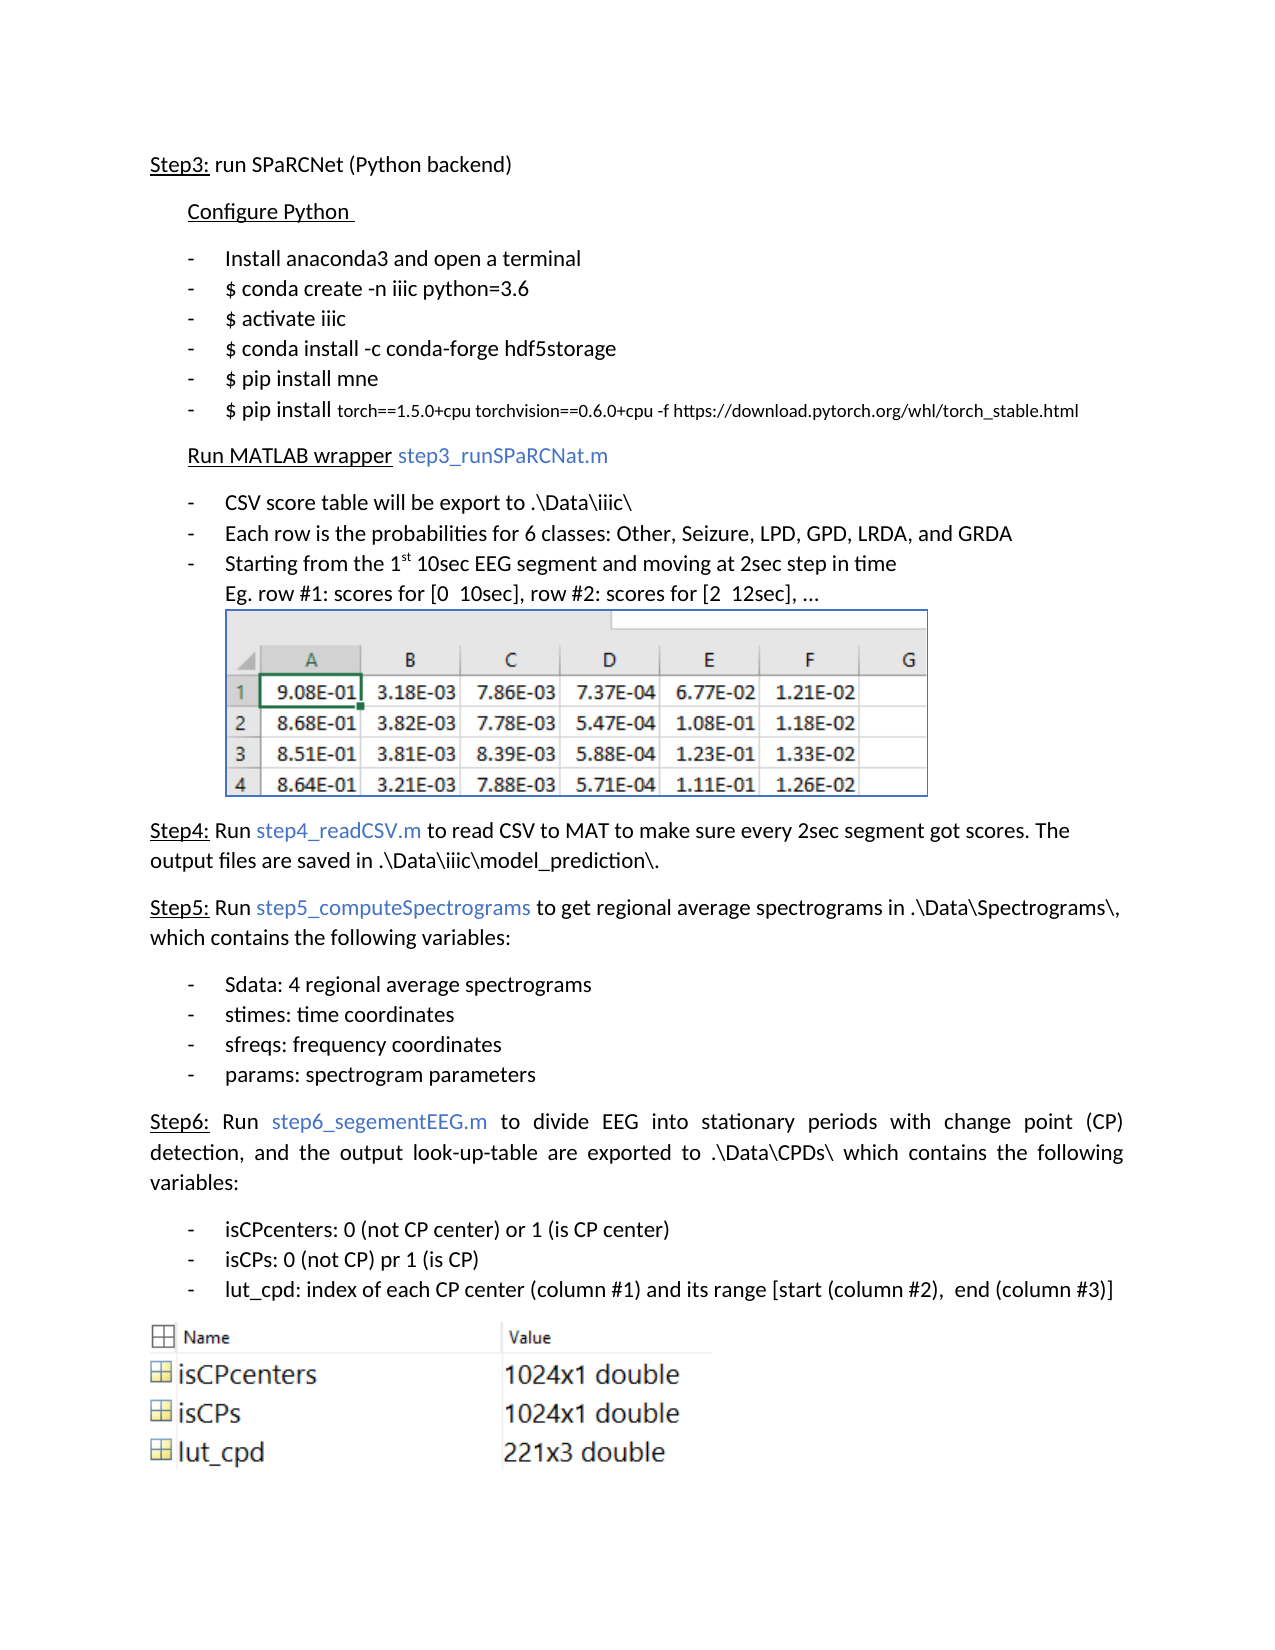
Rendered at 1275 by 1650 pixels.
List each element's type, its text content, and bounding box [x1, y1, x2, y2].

list Eg. row #1: scores for [0 10sec], row #2: scores for [2 12sec], ... [225, 579, 1125, 607]
list $ pip install torch==1.5.0+cpu torchvision==0.6.0+cpu -f https://download.pytorch.org/whl/torch_stable.html [187, 395, 1125, 423]
text Step5: Run step5_computeSpectrograms to get regional average spectrograms in .\Data\Spectrograms\, which contains the following variables: [150, 893, 1125, 951]
list stimes: time coordinates [187, 1000, 1125, 1028]
list Install anaconda3 and open a terminal [187, 244, 1125, 272]
list lut_cpd: index of each CP center (column #1) and its range [start (column #2), end (column #3)] [187, 1275, 1125, 1303]
text Step4: Run step4_readCSV.m to read CSV to MAT to make sure every 2sec segment got scores. The output files are saved in .\Data\iiic\model_prediction\. [150, 816, 1125, 874]
list $ activate iiic [187, 304, 1125, 332]
list Sdata: 4 regional average spectrograms [187, 970, 1125, 998]
list Each row is the probabilities for 6 classes: Other, Seizure, LPD, GPD, LRDA, and GRDA [187, 519, 1125, 547]
list $ conda install -c conda-forge hdf5storage [187, 334, 1125, 362]
text Configure Python [150, 197, 1125, 225]
list isCPcenters: 0 (not CP center) or 1 (is CP center) [187, 1215, 1125, 1243]
text Step3: run SPaRCNet (Python backend) [150, 150, 1125, 178]
text Run MATLAB wrapper step3_runSPaRCNat.m [150, 442, 1125, 470]
list $ conda create -n iiic python=3.6 [187, 274, 1125, 302]
list params: spectrogram parameters [187, 1061, 1125, 1088]
list Starting from the 1st 10sec EEG segment and moving at 2sec step in time [187, 549, 1125, 577]
picture [150, 1322, 713, 1474]
list sfreqs: frequency coordinates [187, 1030, 1125, 1058]
picture [227, 611, 927, 795]
list CSV score table will be export to .\Data\iiic\ [187, 488, 1125, 517]
list isCPs: 0 (not CP) pr 1 (is CP) [187, 1245, 1125, 1273]
list $ pip install mne [187, 364, 1125, 393]
text Step6: Run step6_segementEEG.m to divide EEG into stationary periods with change point (CP) detection, and the output look-up-table are exported to .\Data\CPDs\ which contains the following variables: [150, 1107, 1125, 1196]
